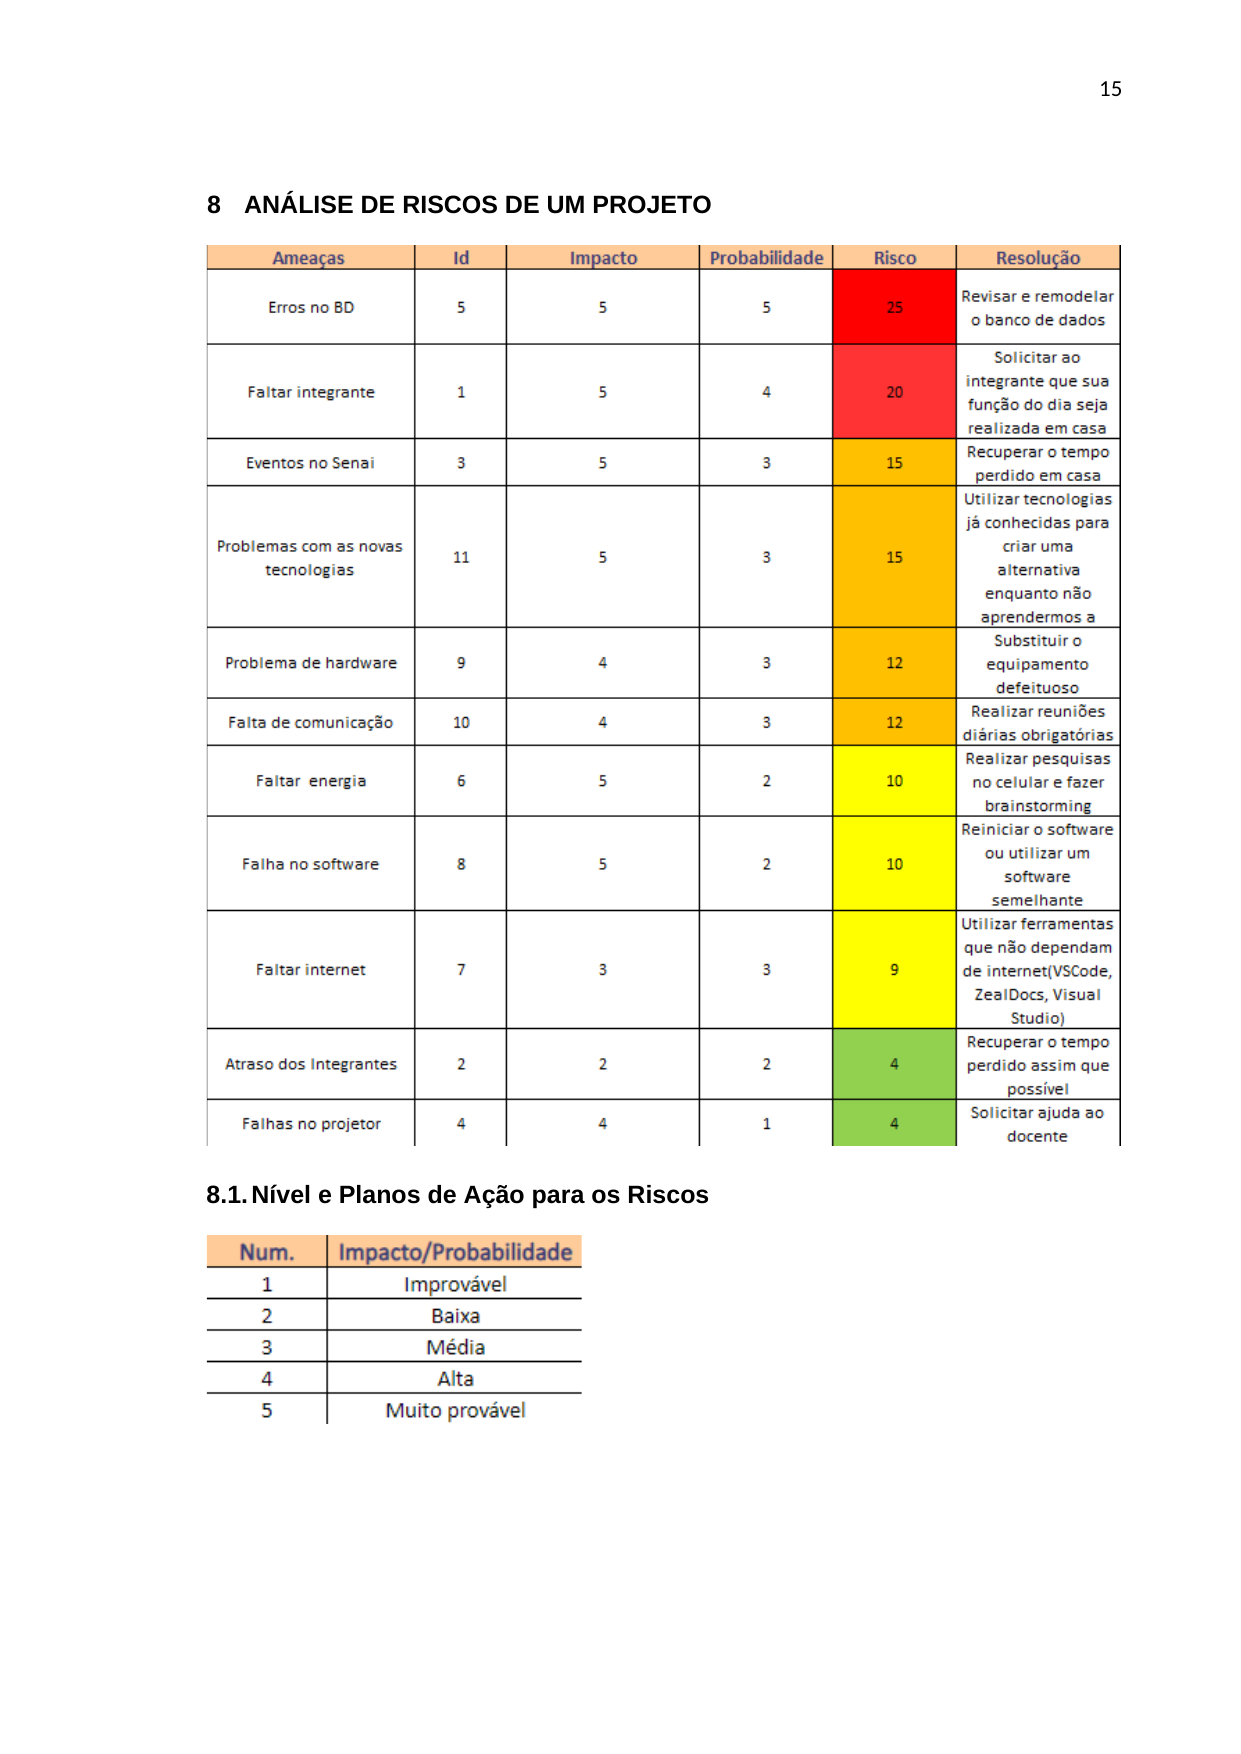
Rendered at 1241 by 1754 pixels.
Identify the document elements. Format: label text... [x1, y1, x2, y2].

subtitle Nível e Planos de Ação para os Riscos [206, 1180, 1122, 1209]
subtitle ANÁLISE DE RISCOS DE UM PROJETO [207, 190, 1122, 218]
picture [206, 245, 1121, 1146]
picture [206, 1235, 582, 1424]
